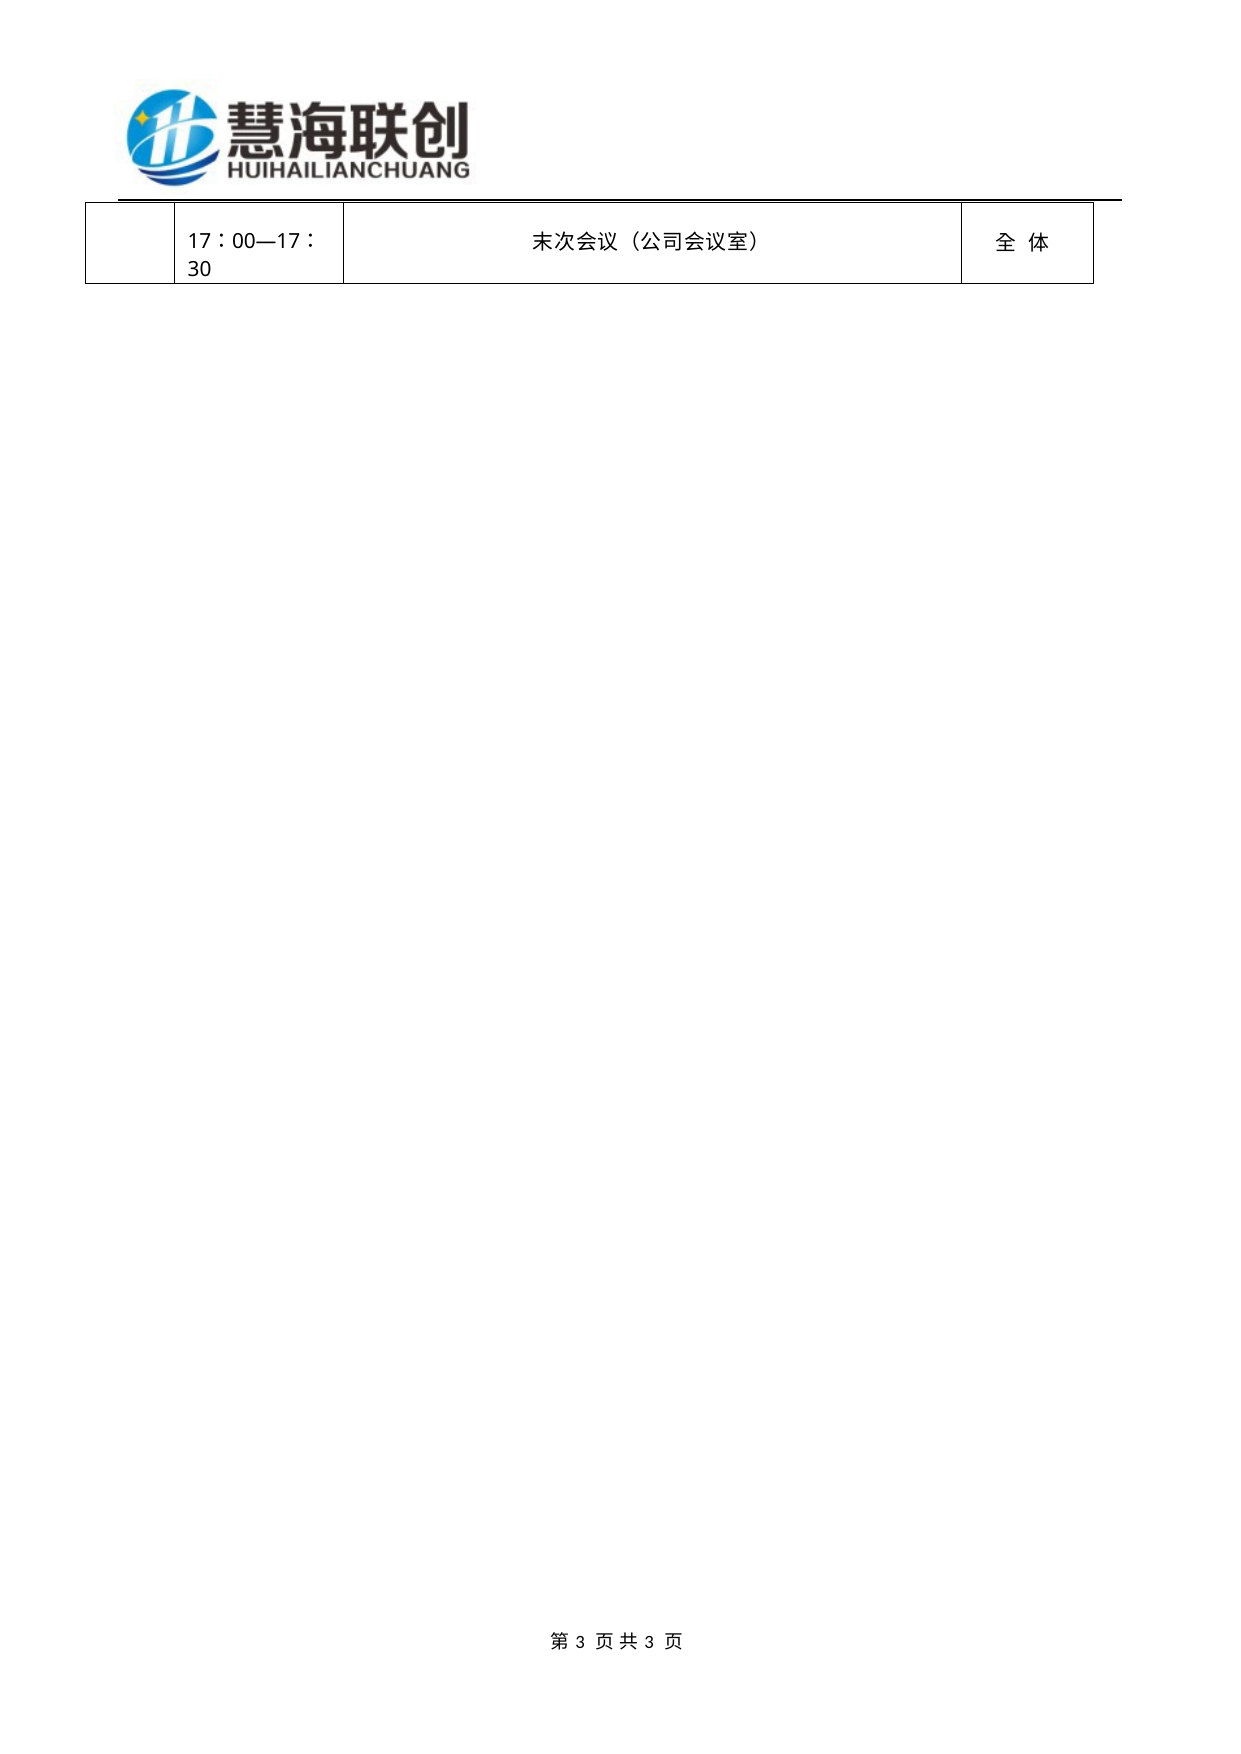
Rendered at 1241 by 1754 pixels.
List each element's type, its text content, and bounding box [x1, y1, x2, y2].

table_header 17：00—17：30 [175, 203, 343, 283]
table_header 末次会议（公司会议室） [344, 203, 961, 283]
table_header [86, 203, 174, 283]
picture [113, 79, 477, 195]
table_header 全 体 [962, 203, 1093, 283]
